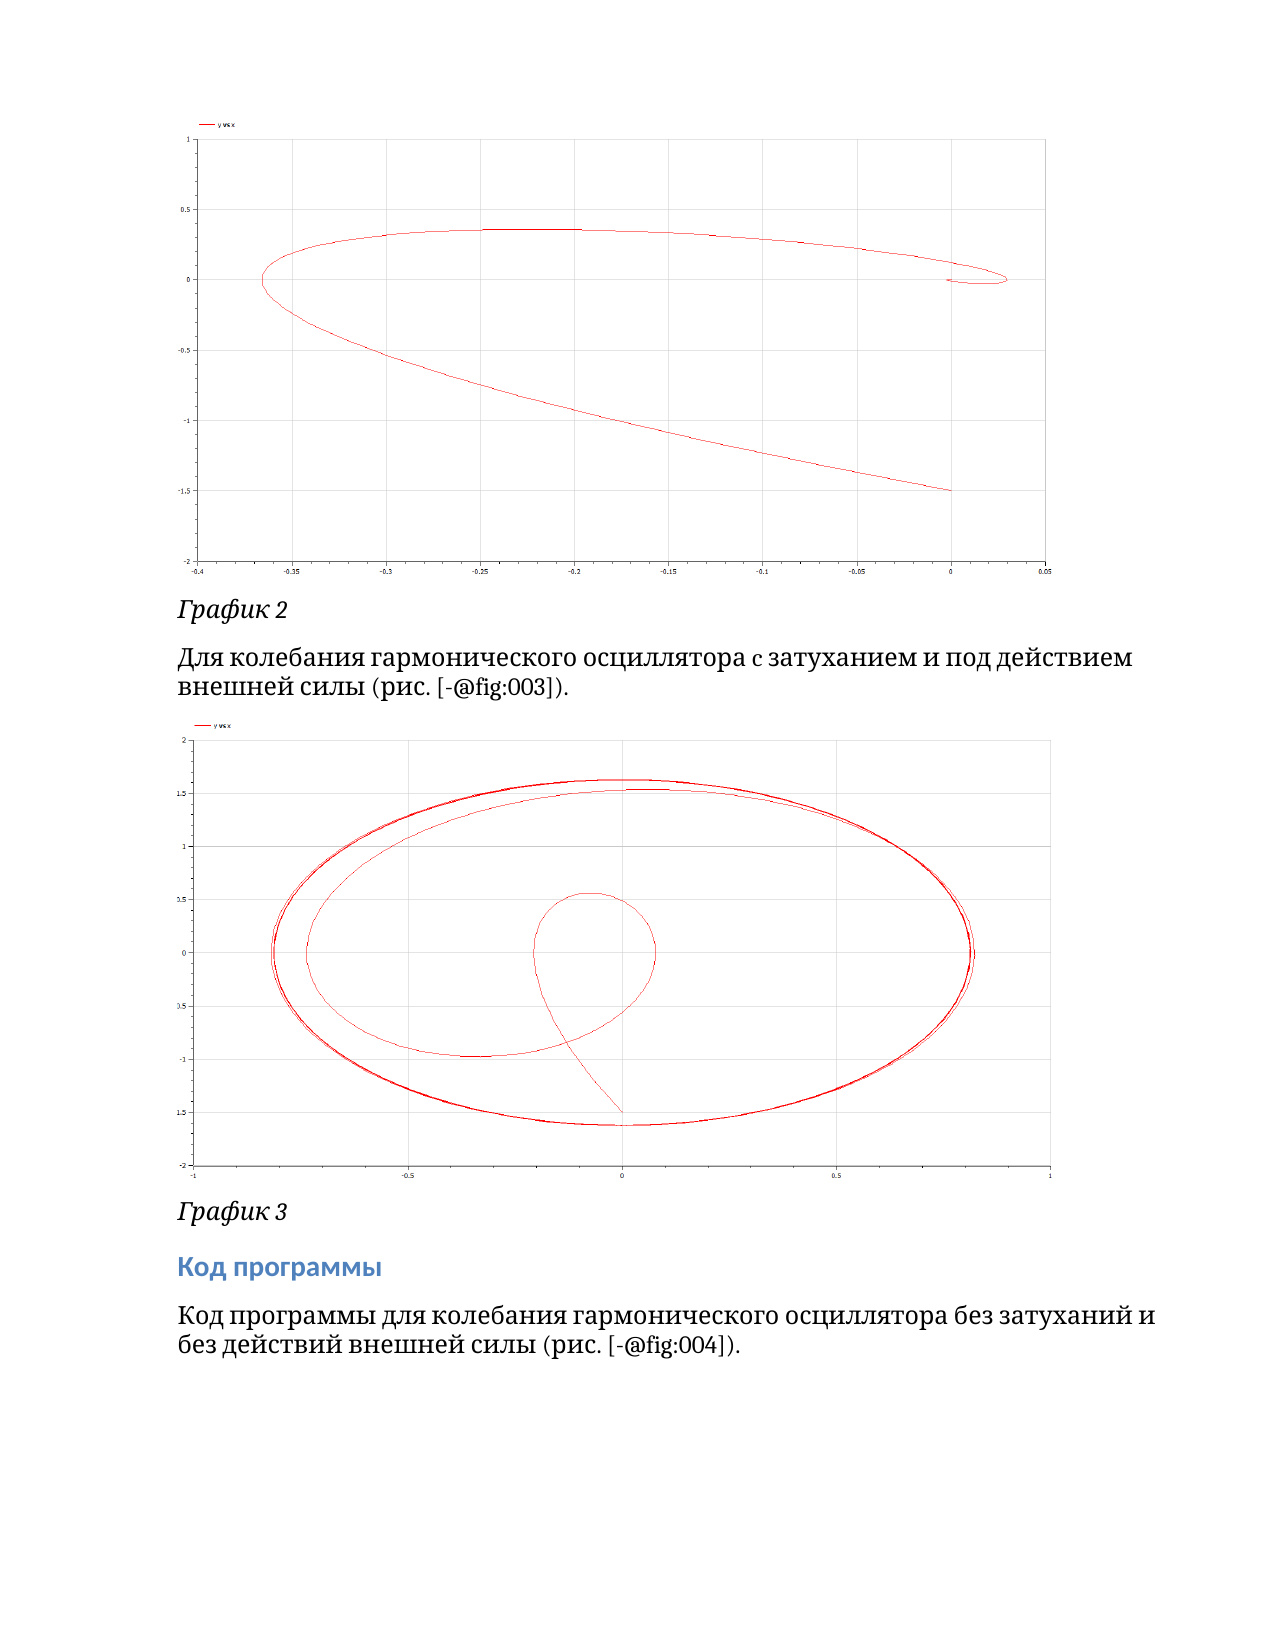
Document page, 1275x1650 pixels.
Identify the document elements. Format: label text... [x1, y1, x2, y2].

text Код программы для колебания гармонического осциллятора без затуханий и без действий внешней силы (рис. [-@fig:004]). [177, 1302, 1186, 1360]
picture [177, 118, 1053, 576]
subtitle Код программы [177, 1248, 1186, 1283]
picture [177, 720, 1053, 1178]
text График 3 [177, 1198, 1186, 1227]
text График 2 [177, 596, 1186, 625]
text Для колебания гармонического осциллятора c затуханием и под действием внешней силы (рис. [-@fig:003]). [177, 644, 1186, 701]
